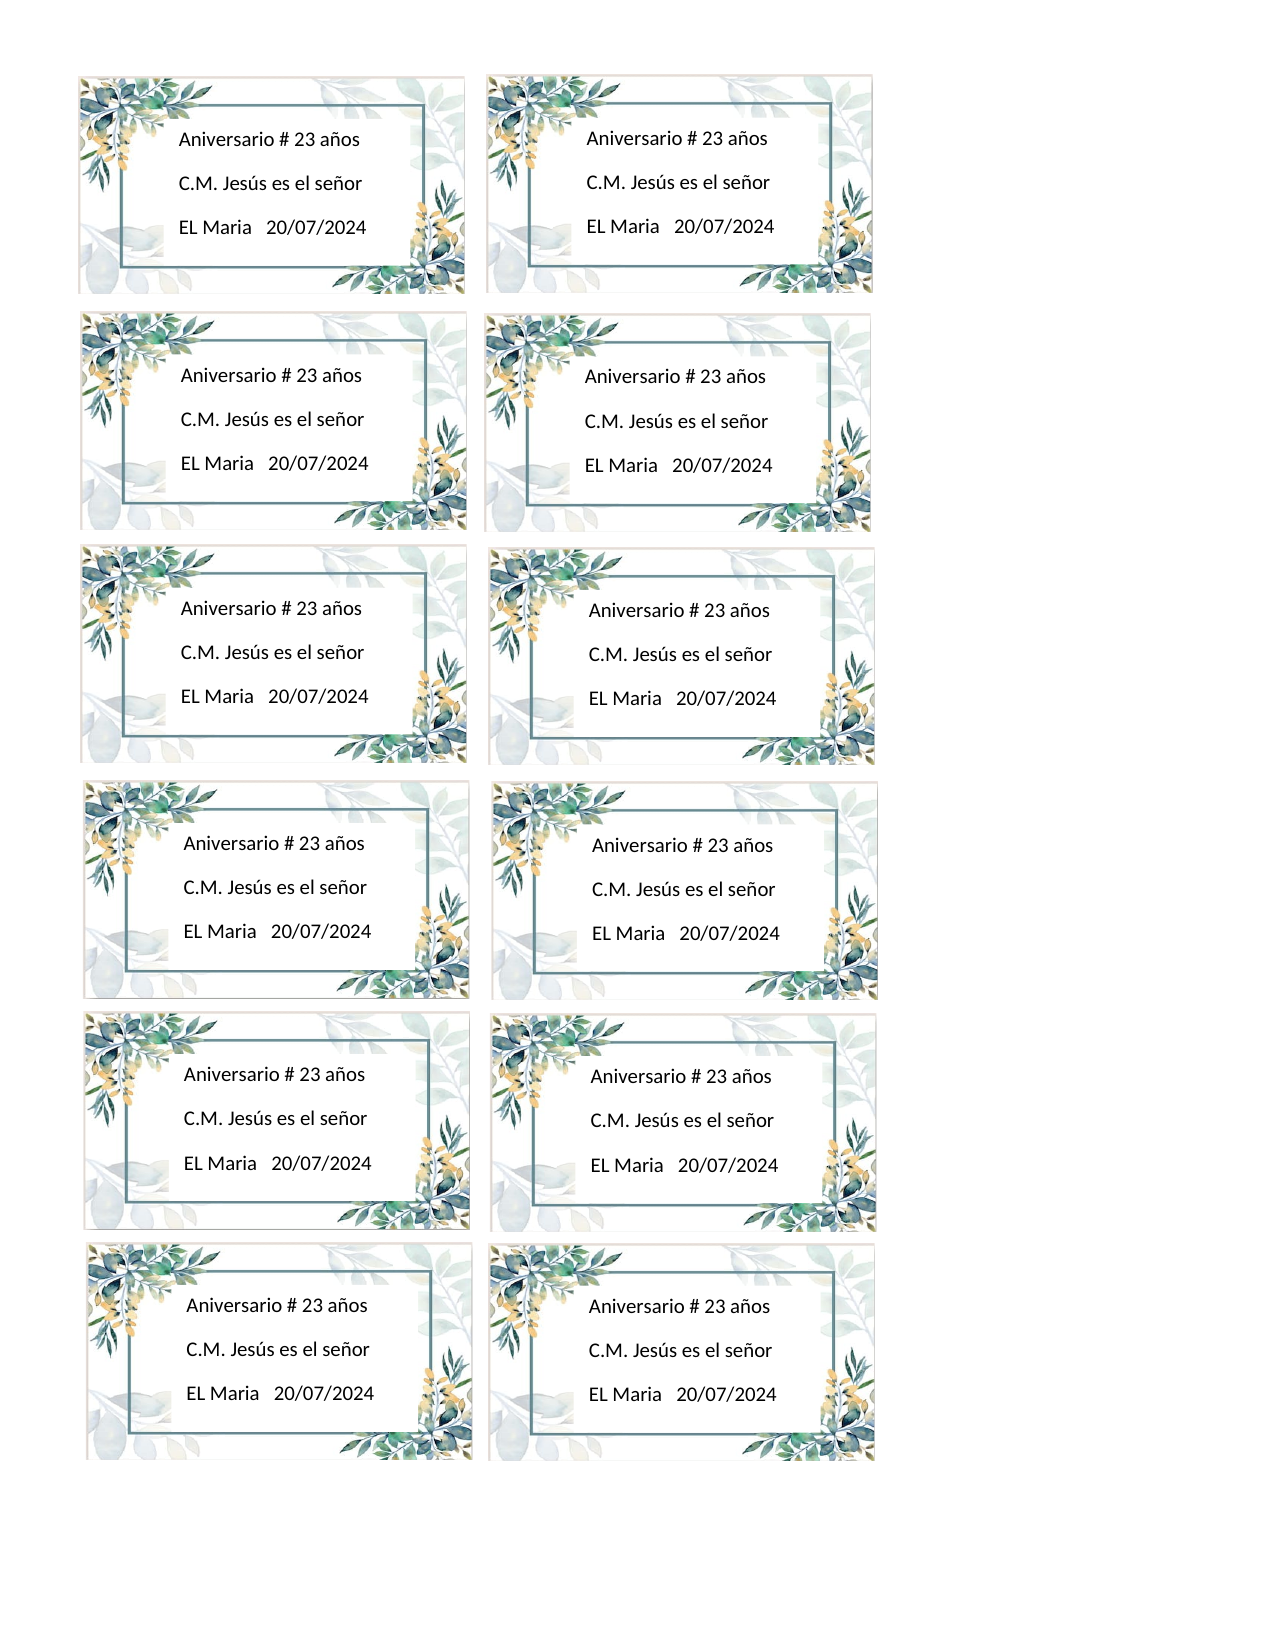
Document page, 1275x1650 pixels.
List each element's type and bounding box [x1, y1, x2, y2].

picture [82, 780, 470, 999]
picture [85, 1242, 473, 1460]
picture [83, 1011, 470, 1230]
picture [491, 781, 878, 1000]
picture [80, 544, 467, 763]
picture [78, 76, 465, 294]
picture [488, 547, 875, 765]
picture [488, 1243, 875, 1461]
picture [484, 313, 871, 532]
picture [486, 74, 873, 293]
picture [489, 1013, 877, 1232]
picture [80, 311, 467, 530]
